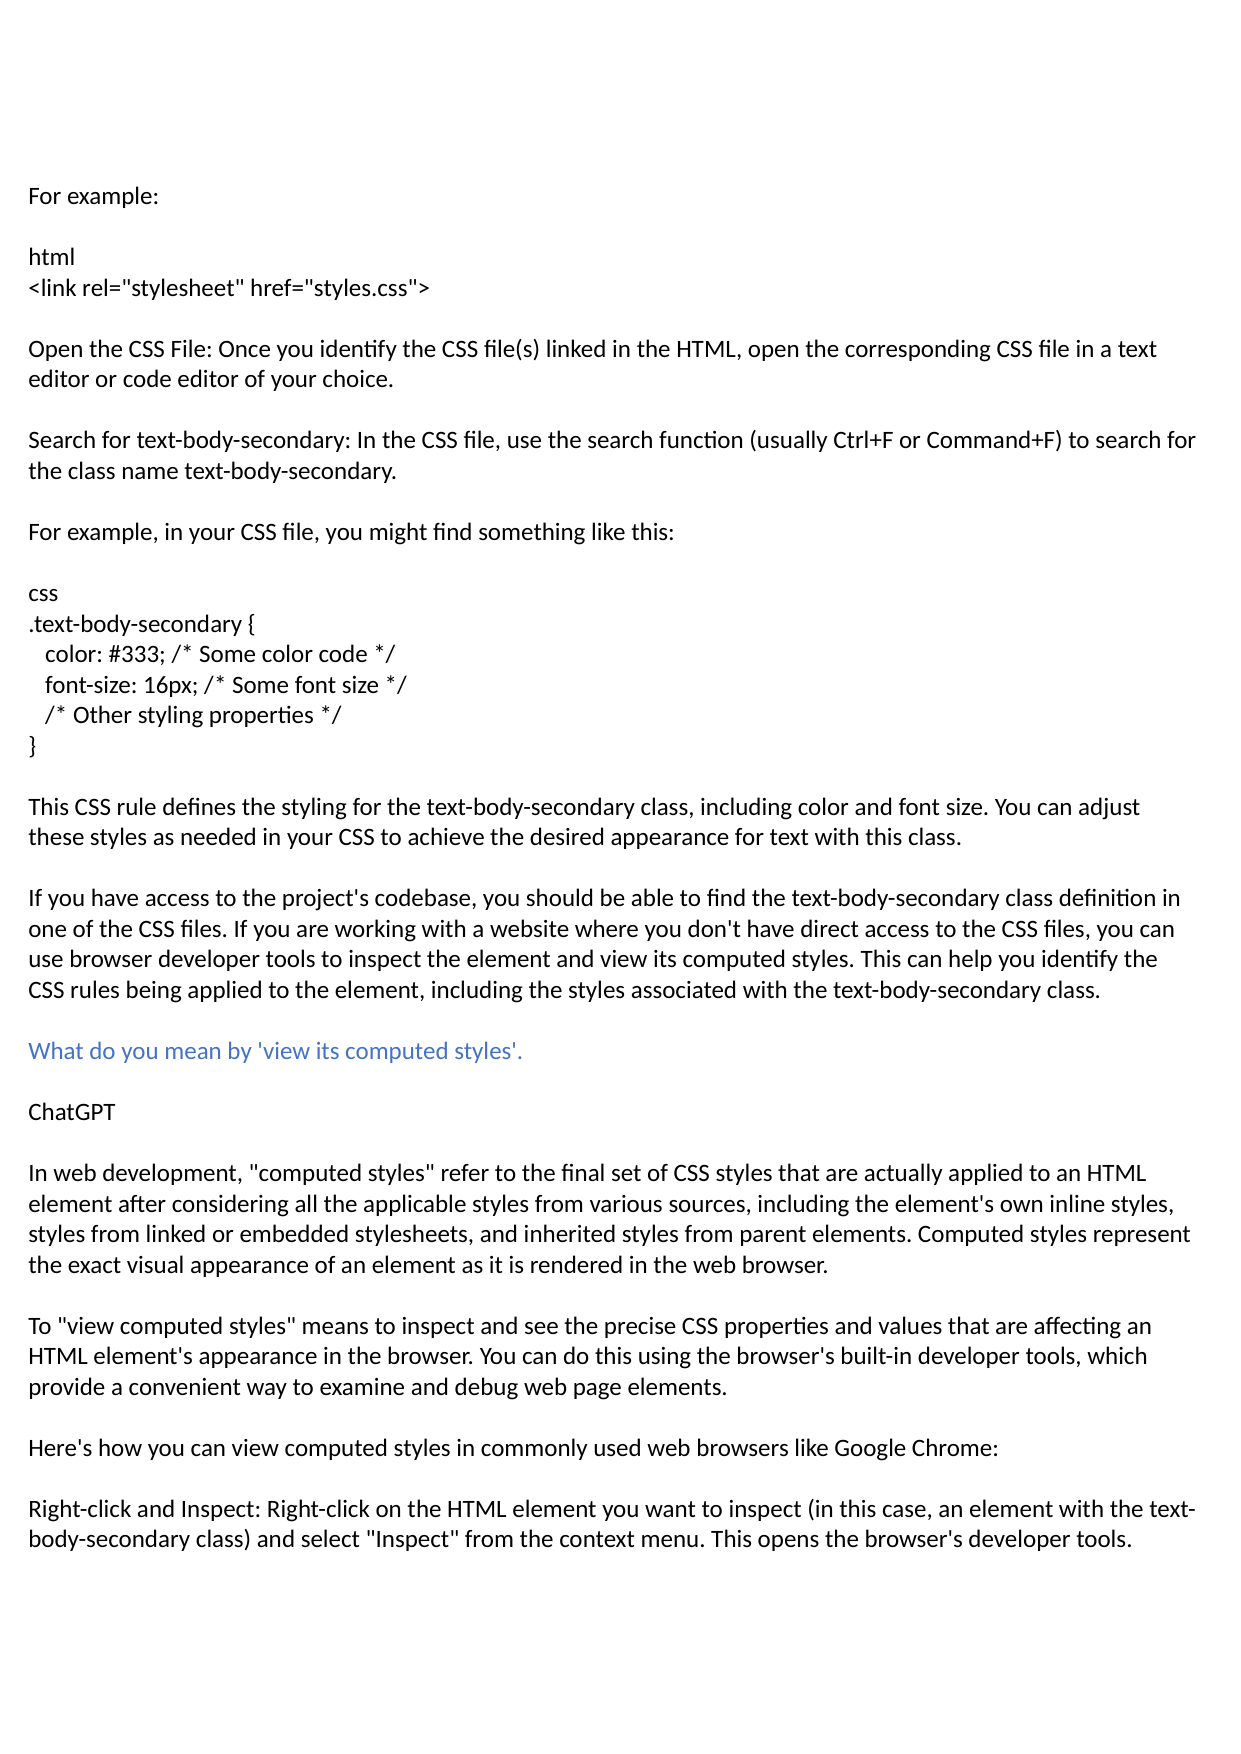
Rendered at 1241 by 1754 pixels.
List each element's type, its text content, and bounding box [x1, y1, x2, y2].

text color: #333; /* Some color code */ [28, 638, 1200, 669]
text html [28, 242, 1200, 272]
text For example, in your CSS file, you might find something like this: [28, 516, 1200, 547]
text Right-click and Inspect: Right-click on the HTML element you want to inspect (in this case, an element with the text-body-secondary class) and select "Inspect" from the context menu. This opens the browser's developer tools. [28, 1493, 1200, 1554]
text In web development, "computed styles" refer to the final set of CSS styles that are actually applied to an HTML element after considering all the applicable styles from various sources, including the element's own inline styles, styles from linked or embedded stylesheets, and inherited styles from parent elements. Computed styles represent the exact visual appearance of an element as it is rendered in the web browser. [28, 1157, 1200, 1279]
text } [28, 730, 1200, 760]
text .text-body-secondary { [28, 608, 1200, 638]
text Open the CSS File: Once you identify the CSS file(s) linked in the HTML, open the corresponding CSS file in a text editor or code editor of your choice. [28, 333, 1200, 394]
text Search for text-body-secondary: In the CSS file, use the search function (usually Ctrl+F or Command+F) to search for the class name text-body-secondary. [28, 425, 1200, 486]
text Here's how you can view computed styles in commonly used web browsers like Google Chrome: [28, 1432, 1200, 1462]
text To "view computed styles" means to inspect and see the precise CSS properties and values that are affecting an HTML element's appearance in the browser. You can do this using the browser's built-in developer tools, which provide a convenient way to examine and debug web page elements. [28, 1310, 1200, 1401]
text If you have access to the project's codebase, you should be able to find the text-body-secondary class definition in one of the CSS files. If you are working with a website where you don't have direct access to the CSS files, you can use browser developer tools to inspect the element and view its computed styles. This can help you identify the CSS rules being applied to the element, including the styles associated with the text-body-secondary class. [28, 882, 1200, 1004]
text font-size: 16px; /* Some font size */ [28, 669, 1200, 699]
text css [28, 577, 1200, 608]
text ChatGPT [28, 1096, 1200, 1127]
text What do you mean by 'view its computed styles'. [28, 1035, 1200, 1066]
text <link rel="stylesheet" href="styles.css"> [28, 272, 1200, 303]
text /* Other styling properties */ [28, 699, 1200, 730]
text This CSS rule defines the styling for the text-body-secondary class, including color and font size. You can adjust these styles as needed in your CSS to achieve the desired appearance for text with this class. [28, 791, 1200, 852]
text For example: [28, 181, 1200, 211]
